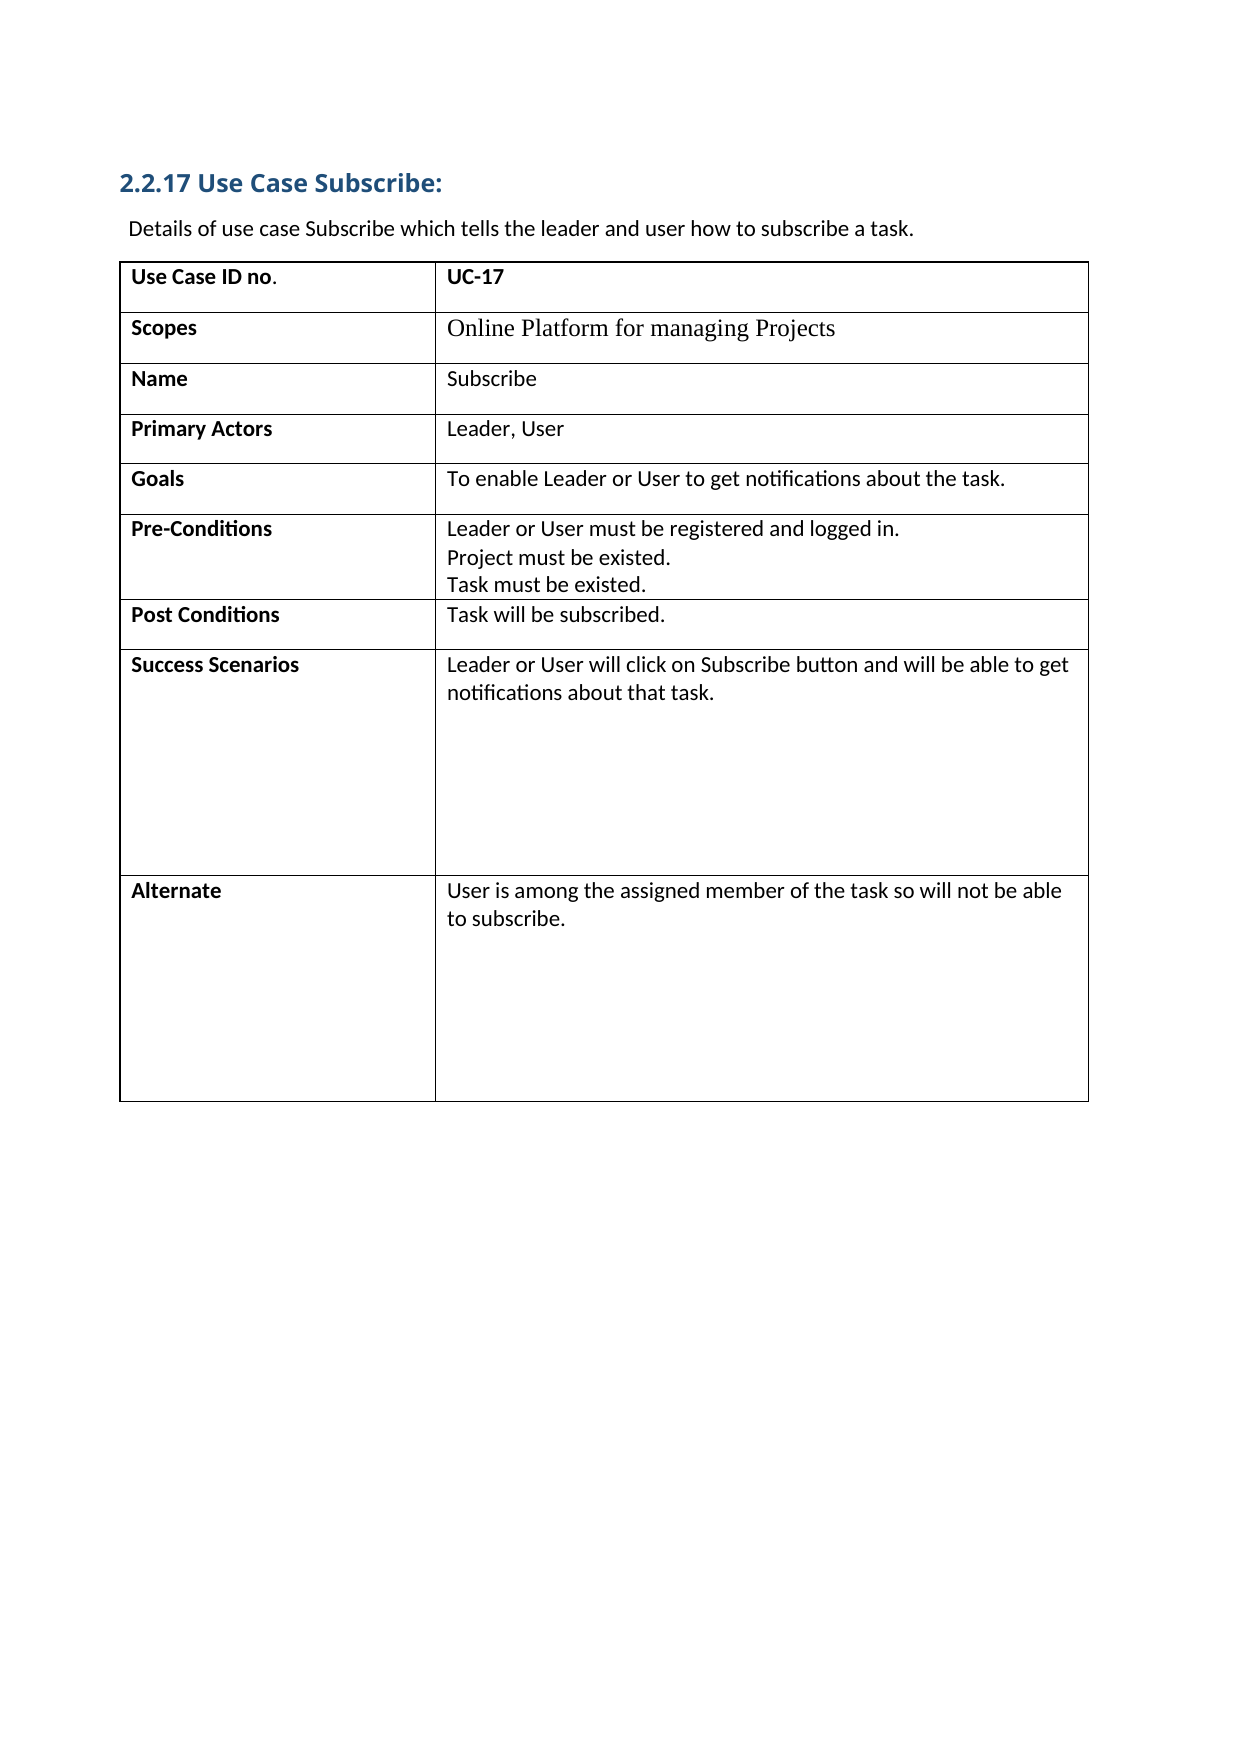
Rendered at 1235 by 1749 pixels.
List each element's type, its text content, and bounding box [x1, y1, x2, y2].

table_cell Leader or User will click on Subscribe button and will be able to get notifications about that task. [436, 650, 1088, 875]
subtitle 2.2.17 Use Case Subscribe: [119, 165, 1110, 199]
table_cell User is among the assigned member of the task so will not be able to subscribe. [436, 876, 1088, 1101]
table_header Use Case ID no. [121, 263, 435, 312]
table_cell Leader, User [436, 415, 1088, 463]
table_cell Pre-Conditions [121, 515, 435, 599]
text Details of use case Subscribe which tells the leader and user how to subscribe a task. [118, 214, 1116, 242]
table_cell Scopes [121, 313, 435, 363]
table_cell To enable Leader or User to get notifications about the task. [436, 464, 1088, 513]
table_cell Primary Actors [121, 415, 435, 463]
table_header UC-17 [436, 263, 1088, 312]
table_cell Name [121, 364, 435, 413]
table_cell Post Conditions [121, 600, 435, 649]
table_cell Subscribe [436, 364, 1088, 413]
table_cell Leader or User must be registered and logged in. Project must be existed. Task must be existed. [436, 515, 1088, 599]
table_cell Task will be subscribed. [436, 600, 1088, 649]
table_cell Alternate [121, 876, 435, 1101]
table_cell Goals [121, 464, 435, 513]
table_cell Success Scenarios [121, 650, 435, 875]
table_cell Online Platform for managing Projects [436, 313, 1088, 363]
